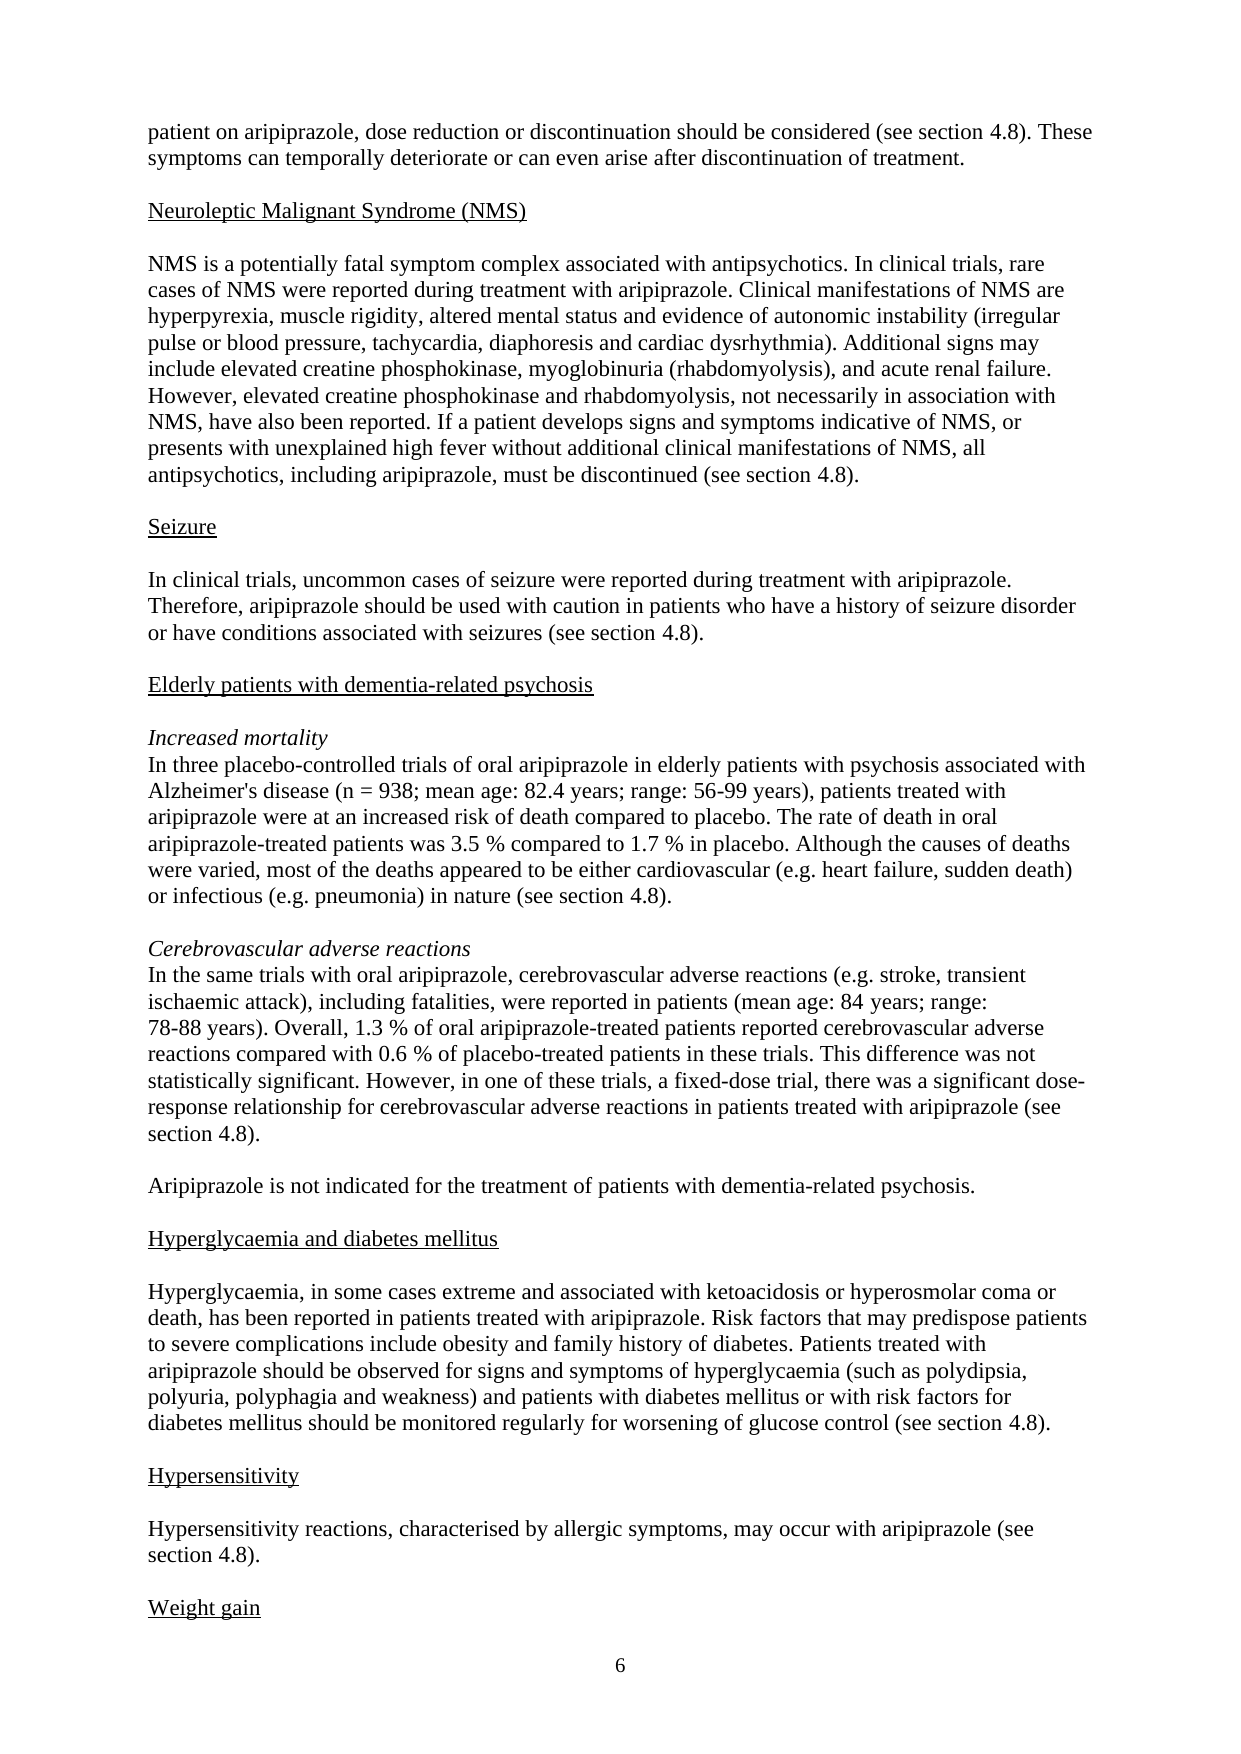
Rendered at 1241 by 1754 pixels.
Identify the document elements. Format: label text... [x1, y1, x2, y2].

text In the same trials with oral aripiprazole, cerebrovascular adverse reactions (e.g. stroke, transient ischaemic attack), including fatalities, were reported in patients (mean age: 84 years; range: 78-88 years). Overall, 1.3 % of oral aripiprazole-treated patients reported cerebrovascular adverse reactions compared with 0.6 % of placebo-treated patients in these trials. This difference was not statistically significant. However, in one of these trials, a fixed-dose trial, there was a significant dose- response relationship for cerebrovascular adverse reactions in patients treated with aripiprazole (see section 4.8). [148, 961, 1092, 1146]
text Hypersensitivity [148, 1462, 1092, 1488]
text Hypersensitivity reactions, characterised by allergic symptoms, may occur with aripiprazole (see section 4.8). [148, 1515, 1092, 1568]
text Neuroleptic Malignant Syndrome (NMS) [148, 197, 1092, 223]
text Hyperglycaemia, in some cases extreme and associated with ketoacidosis or hyperosmolar coma or death, has been reported in patients treated with aripiprazole. Risk factors that may predispose patients to severe complications include obesity and family history of diabetes. Patients treated with aripiprazole should be observed for signs and symptoms of hyperglycaemia (such as polydipsia, polyuria, polyphagia and weakness) and patients with diabetes mellitus or with risk factors for diabetes mellitus should be monitored regularly for worsening of glucose control (see section 4.8). [148, 1278, 1092, 1436]
text In three placebo-controlled trials of oral aripiprazole in elderly patients with psychosis associated with Alzheimer's disease (n = 938; mean age: 82.4 years; range: 56-99 years), patients treated with aripiprazole were at an increased risk of death compared to placebo. The rate of death in oral aripiprazole-treated patients was 3.5 % compared to 1.7 % in placebo. Although the causes of deaths were varied, most of the deaths appeared to be either cardiovascular (e.g. heart failure, sudden death) or infectious (e.g. pneumonia) in nature (see section 4.8). [148, 751, 1092, 909]
text Seizure [148, 513, 1092, 540]
text Hyperglycaemia and diabetes mellitus [148, 1225, 1092, 1251]
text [148, 118, 1092, 171]
text Increased mortality [148, 724, 1092, 751]
text Elderly patients with dementia-related psychosis [148, 672, 1092, 698]
text In clinical trials, uncommon cases of seizure were reported during treatment with aripiprazole. Therefore, aripiprazole should be used with caution in patients who have a history of seizure disorder or have conditions associated with seizures (see section 4.8). [148, 566, 1092, 645]
text Aripiprazole is not indicated for the treatment of patients with dementia-related psychosis. [148, 1172, 1092, 1199]
text Cerebrovascular adverse reactions [148, 935, 1092, 961]
text NMS is a potentially fatal symptom complex associated with antipsychotics. In clinical trials, rare cases of NMS were reported during treatment with aripiprazole. Clinical manifestations of NMS are hyperpyrexia, muscle rigidity, altered mental status and evidence of autonomic instability (irregular pulse or blood pressure, tachycardia, diaphoresis and cardiac dysrhythmia). Additional signs may include elevated creatine phosphokinase, myoglobinuria (rhabdomyolysis), and acute renal failure. However, elevated creatine phosphokinase and rhabdomyolysis, not necessarily in association with NMS, have also been reported. If a patient develops signs and symptoms indicative of NMS, or presents with unexplained high fever without additional clinical manifestations of NMS, all antipsychotics, including aripiprazole, must be discontinued (see section 4.8). [148, 250, 1092, 487]
text Weight gain [148, 1594, 1092, 1620]
